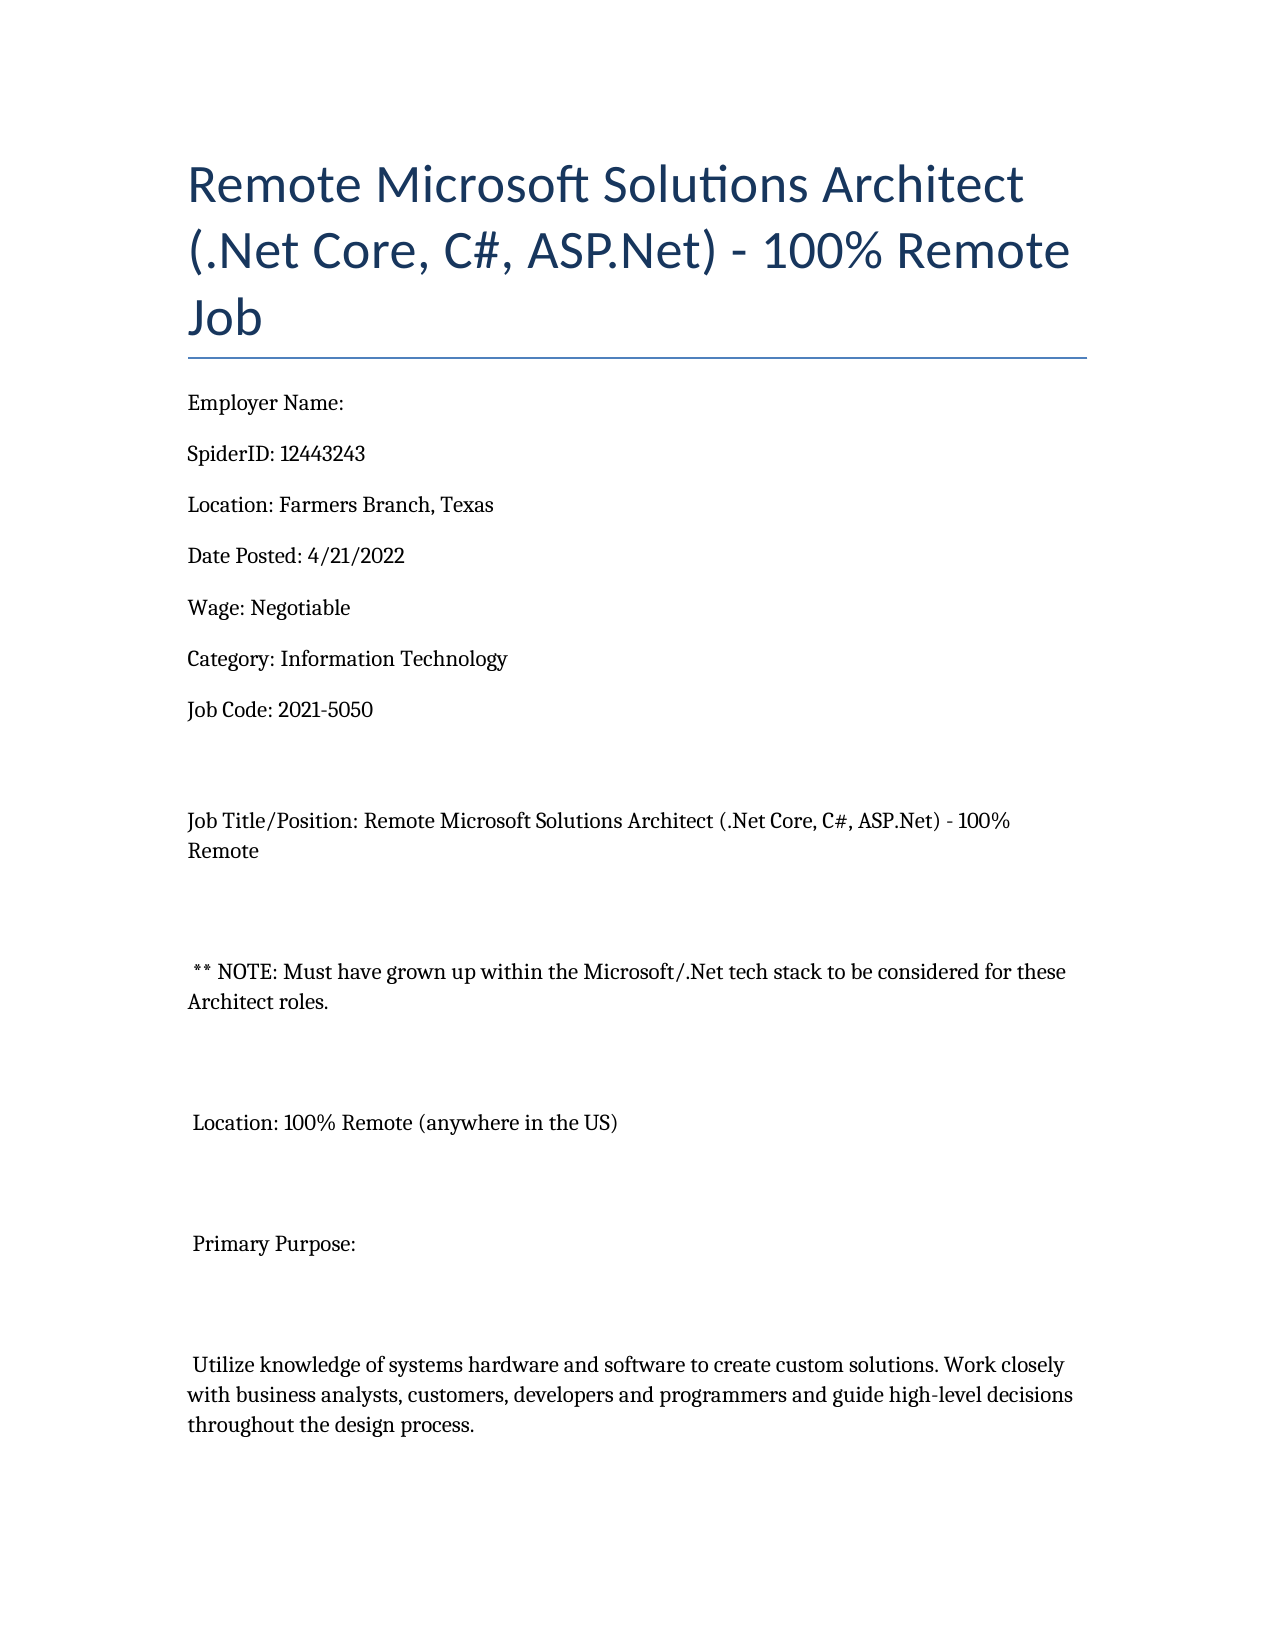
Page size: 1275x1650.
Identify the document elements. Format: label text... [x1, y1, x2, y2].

text Category: Information Technology [187, 645, 1087, 672]
text Employer Name: [187, 390, 1087, 416]
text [187, 747, 1087, 1499]
title Remote Microsoft Solutions Architect (.Net Core, C#, ASP.Net) - 100% Remote Job [187, 150, 1087, 359]
text Wage: Negotiable [187, 594, 1087, 621]
text Date Posted: 4/21/2022 [187, 543, 1087, 569]
text SpiderID: 12443243 [187, 441, 1087, 467]
text Job Code: 2021-5050 [187, 696, 1087, 723]
text Location: Farmers Branch, Texas [187, 492, 1087, 518]
